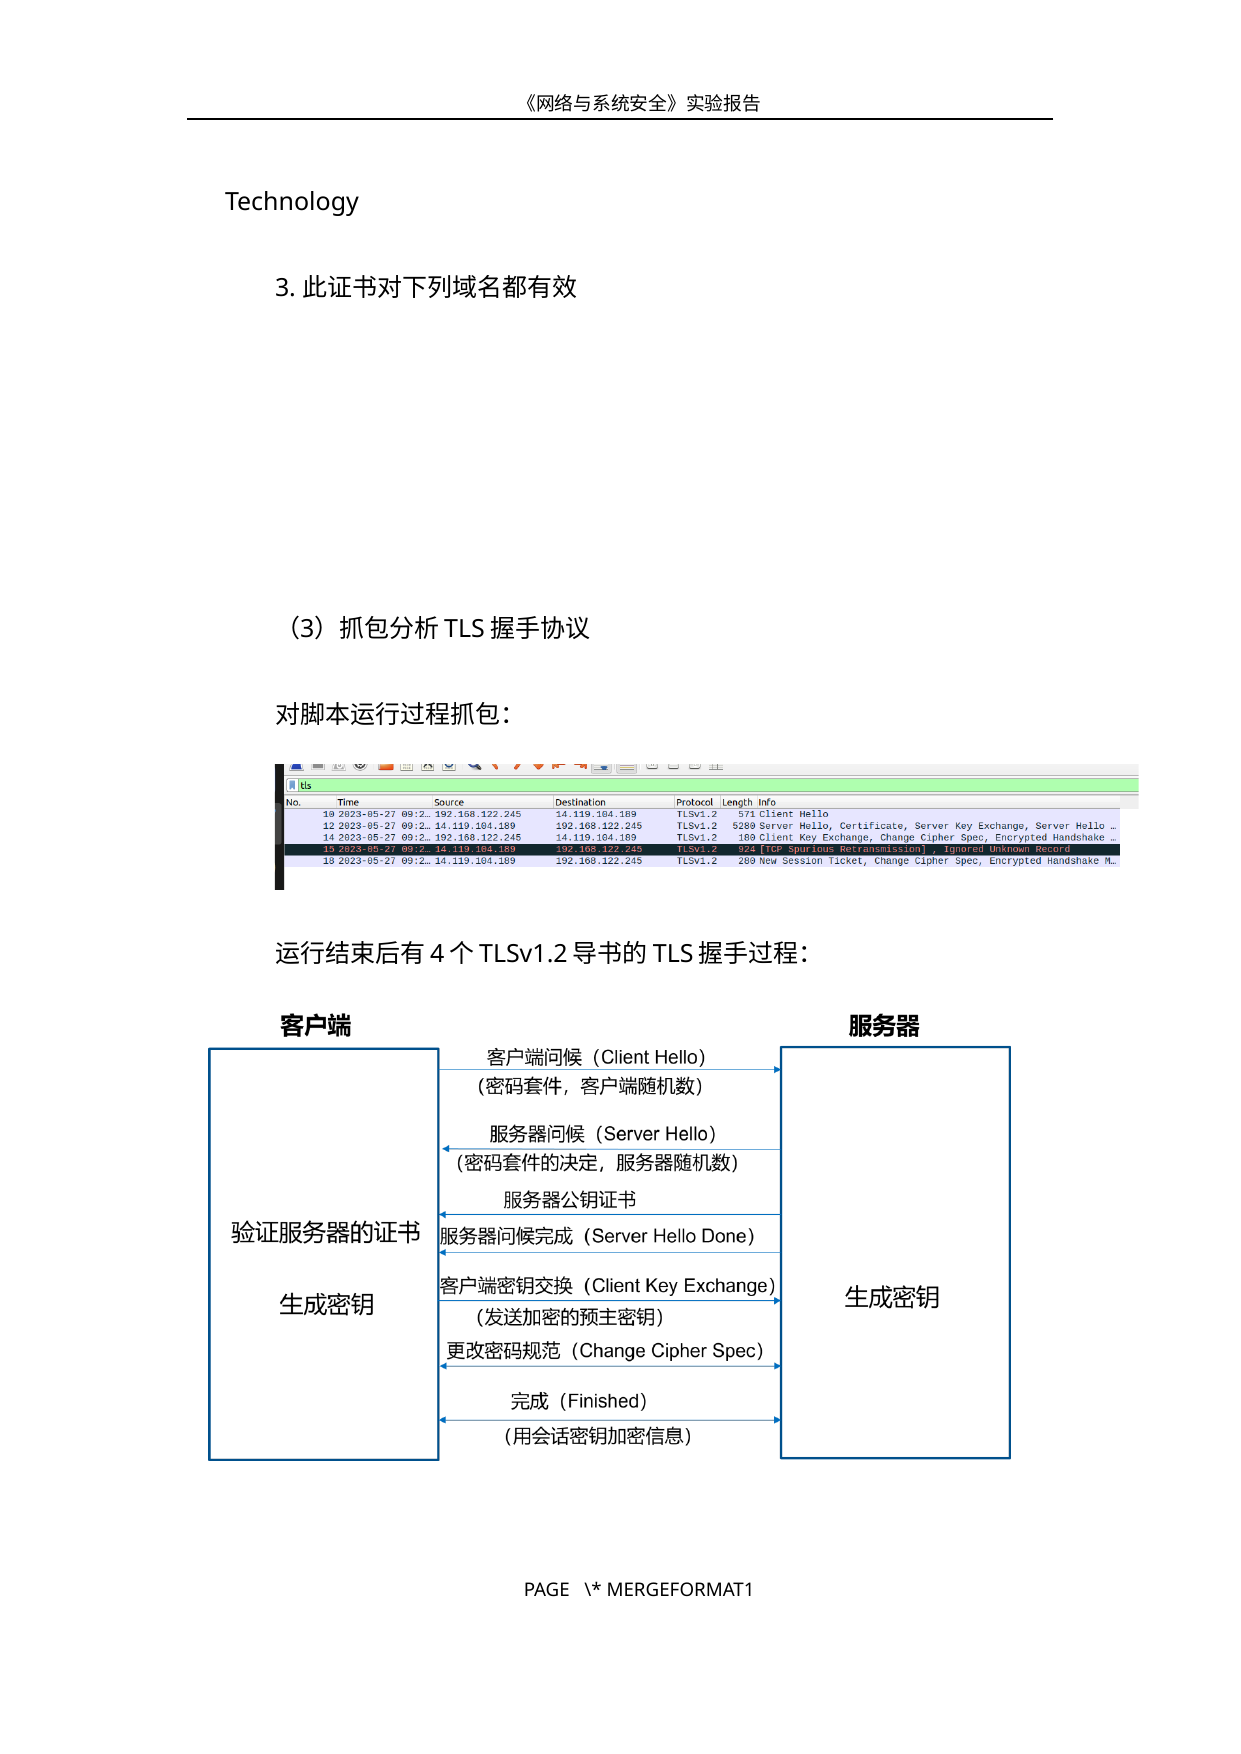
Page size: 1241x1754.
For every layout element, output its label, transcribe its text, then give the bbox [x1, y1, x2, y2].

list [225, 167, 1053, 235]
picture [208, 1003, 1011, 1461]
text （3）抓包分析TLS握手协议 [225, 592, 1053, 660]
text 运行结束后有4个TLSv1.2导书的TLS握手过程： [225, 917, 1053, 985]
picture [274, 764, 1139, 890]
text 对脚本运行过程抓包： [225, 678, 1053, 746]
list 此证书对下列域名都有效 [225, 252, 1053, 320]
